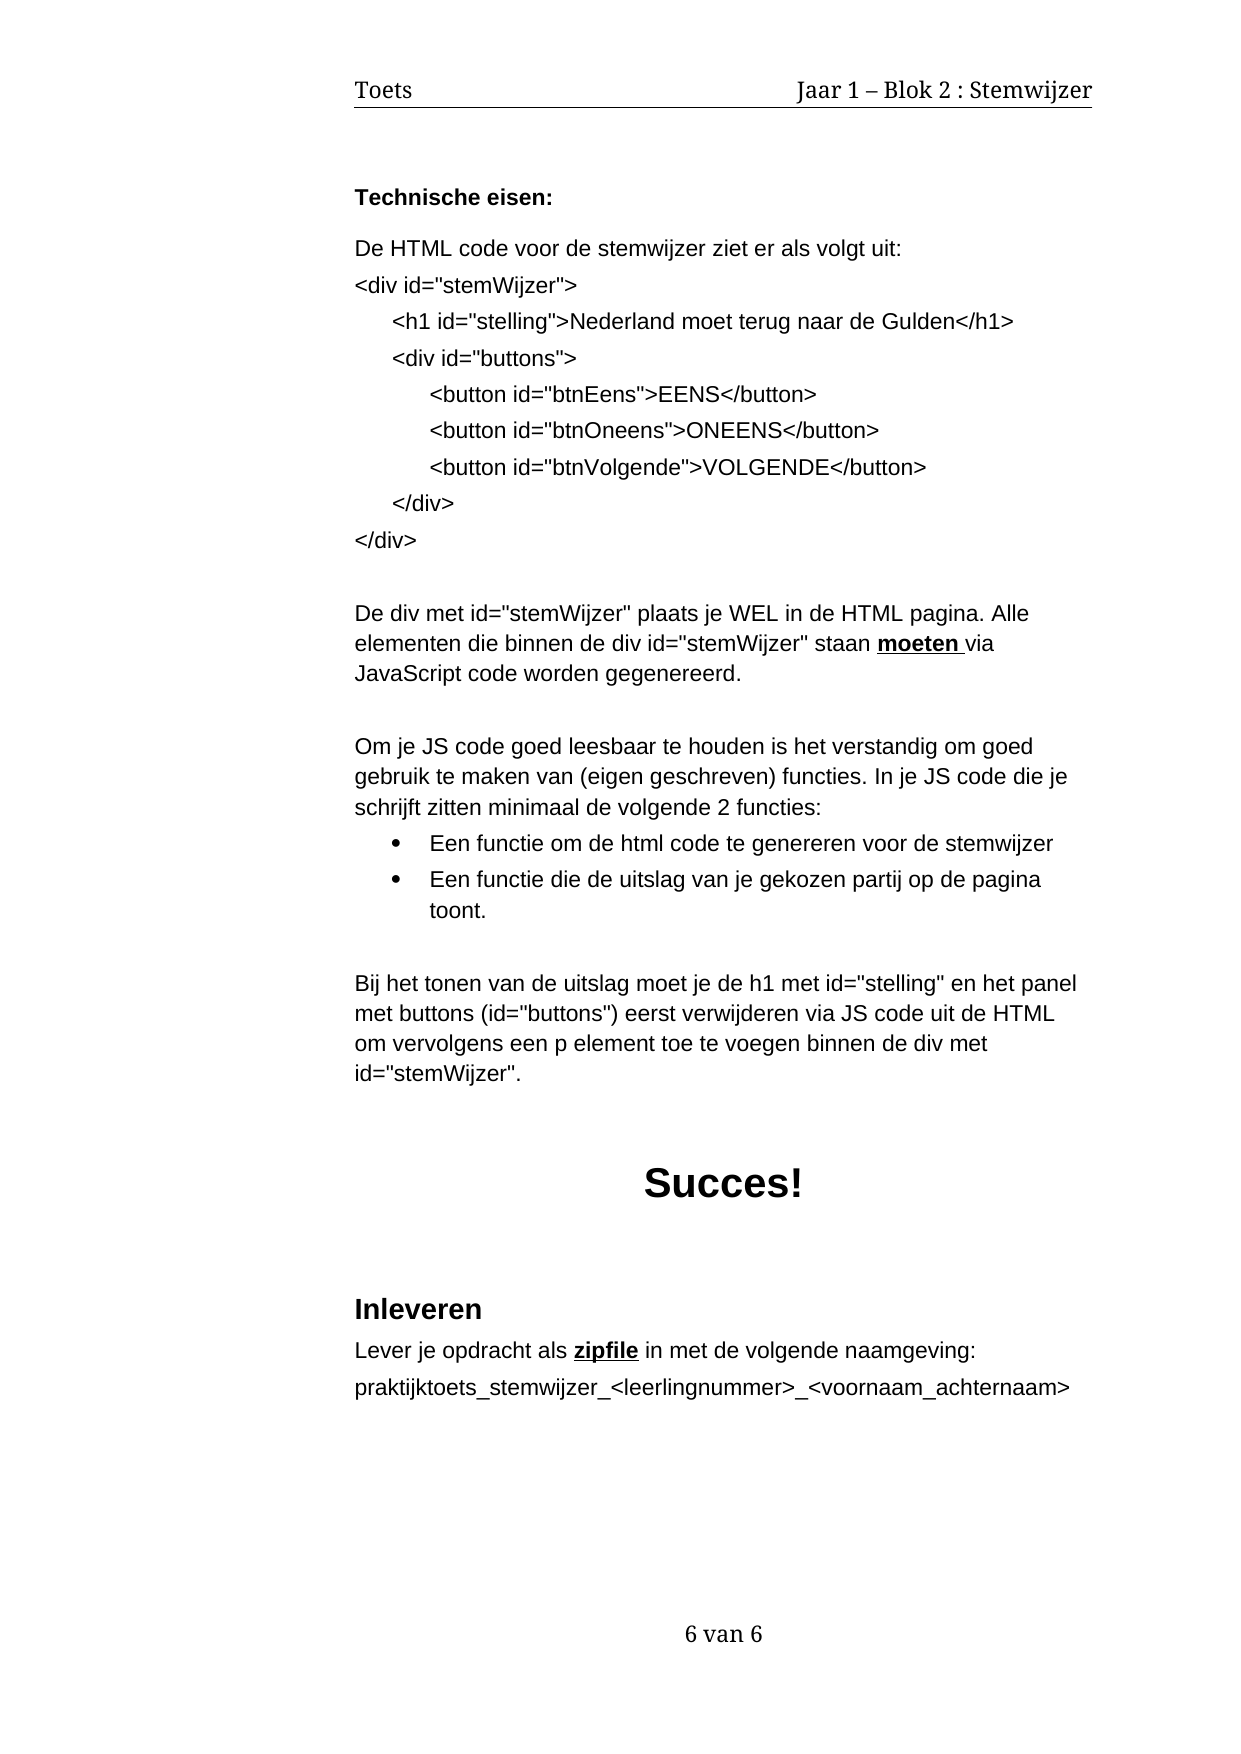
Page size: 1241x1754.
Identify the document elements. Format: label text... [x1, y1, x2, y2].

list <h1 id="stelling">Nederland moet terug naar de Gulden</h1> [392, 308, 1092, 334]
list </div> [392, 490, 1092, 517]
list <button id="btnVolgende">VOLGENDE</button> [429, 454, 1092, 480]
list Een functie die de uitslag van je gekozen partij op de pagina toont. [392, 866, 1092, 923]
text Technische eisen: [354, 184, 1092, 211]
list praktijktoets_stemwijzer_<leerlingnummer>_<voornaam_achternaam> [354, 1373, 1092, 1400]
list Succes! [354, 1158, 1092, 1206]
list <button id="btnOneens">ONEENS</button> [429, 417, 1092, 444]
list Lever je opdracht als zipfile in met de volgende naamgeving: [354, 1337, 1092, 1363]
list Inleveren [354, 1292, 1092, 1326]
list De div met id="stemWijzer" plaats je WEL in de HTML pagina. Alle elementen die binnen de div id="stemWijzer" staan moeten via JavaScript code worden gegenereerd. [354, 600, 1092, 687]
list <button id="btnEens">EENS</button> [429, 381, 1092, 407]
list </div> [354, 527, 1092, 553]
list Om je JS code goed leesbaar te houden is het verstandig om goed gebruik te maken van (eigen geschreven) functies. In je JS code die je schrijft zitten minimaal de volgende 2 functies: [354, 733, 1092, 820]
list De HTML code voor de stemwijzer ziet er als volgt uit: [354, 235, 1092, 262]
list <div id="buttons"> [392, 344, 1092, 371]
list <div id="stemWijzer"> [354, 272, 1092, 298]
list Een functie om de html code te genereren voor de stemwijzer [392, 830, 1092, 856]
list Bij het tonen van de uitslag moet je de h1 met id="stelling" en het panel met buttons (id="buttons") eerst verwijderen via JS code uit de HTML om vervolgens een p element toe te voegen binnen de div met id="stemWijzer". [354, 969, 1092, 1087]
